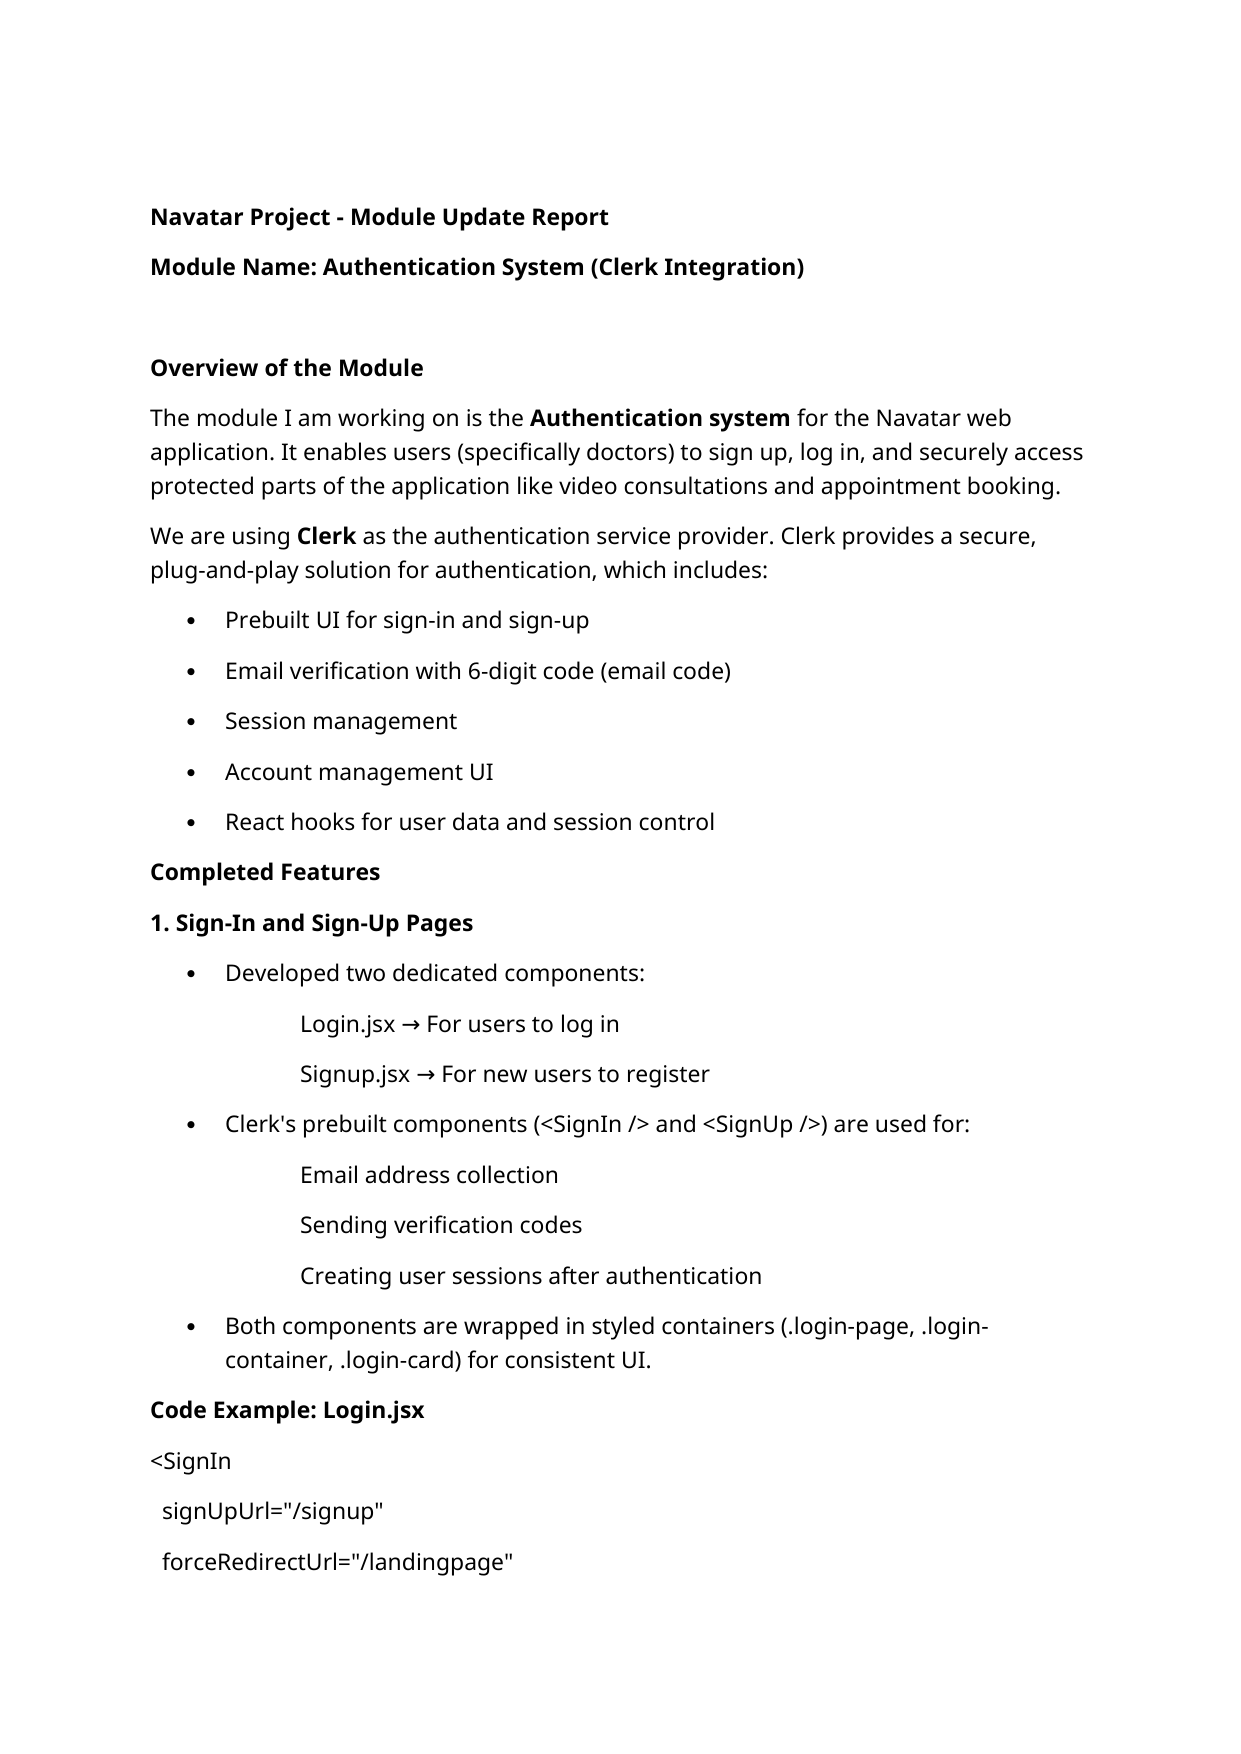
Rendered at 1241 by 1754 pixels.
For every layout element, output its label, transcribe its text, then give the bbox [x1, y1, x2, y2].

text forceRedirectUrl="/landingpage" [150, 1545, 1090, 1577]
text Completed Features [150, 856, 1090, 887]
list Clerk's prebuilt components (<SignIn /> and <SignUp />) are used for: [187, 1108, 1090, 1139]
text 1. Sign-In and Sign-Up Pages [150, 907, 1090, 938]
text <SignIn [150, 1444, 1090, 1476]
text signUpUrl="/signup" [150, 1495, 1090, 1526]
text Login.jsx → For users to log in [300, 1007, 1090, 1039]
text Module Name: Authentication System (Clerk Integration) [150, 251, 1090, 282]
list Session management [187, 705, 1090, 736]
text The module I am working on is the Authentication system for the Navatar web application. It enables users (specifically doctors) to sign up, log in, and securely access protected parts of the application like video consultations and appointment booking. [150, 402, 1090, 501]
list Developed two dedicated components: [187, 957, 1090, 988]
list Prebuilt UI for sign-in and sign-up [187, 604, 1090, 635]
list Both components are wrapped in styled containers (.login-page, .login-container, .login-card) for consistent UI. [187, 1310, 1090, 1375]
text Overview of the Module [150, 352, 1090, 383]
text Sending verification codes [300, 1209, 1090, 1240]
text Signup.jsx → For new users to register [300, 1058, 1090, 1089]
text Navatar Project - Module Update Report [150, 200, 1090, 232]
list Account management UI [187, 755, 1090, 787]
text Email address collection [300, 1159, 1090, 1190]
list Email verification with 6-digit code (email code) [187, 654, 1090, 686]
text We are using Clerk as the authentication service provider. Clerk provides a secure, plug-and-play solution for authentication, which includes: [150, 520, 1090, 585]
text Code Example: Login.jsx [150, 1394, 1090, 1425]
list React hooks for user data and session control [187, 806, 1090, 837]
text Creating user sessions after authentication [300, 1259, 1090, 1291]
